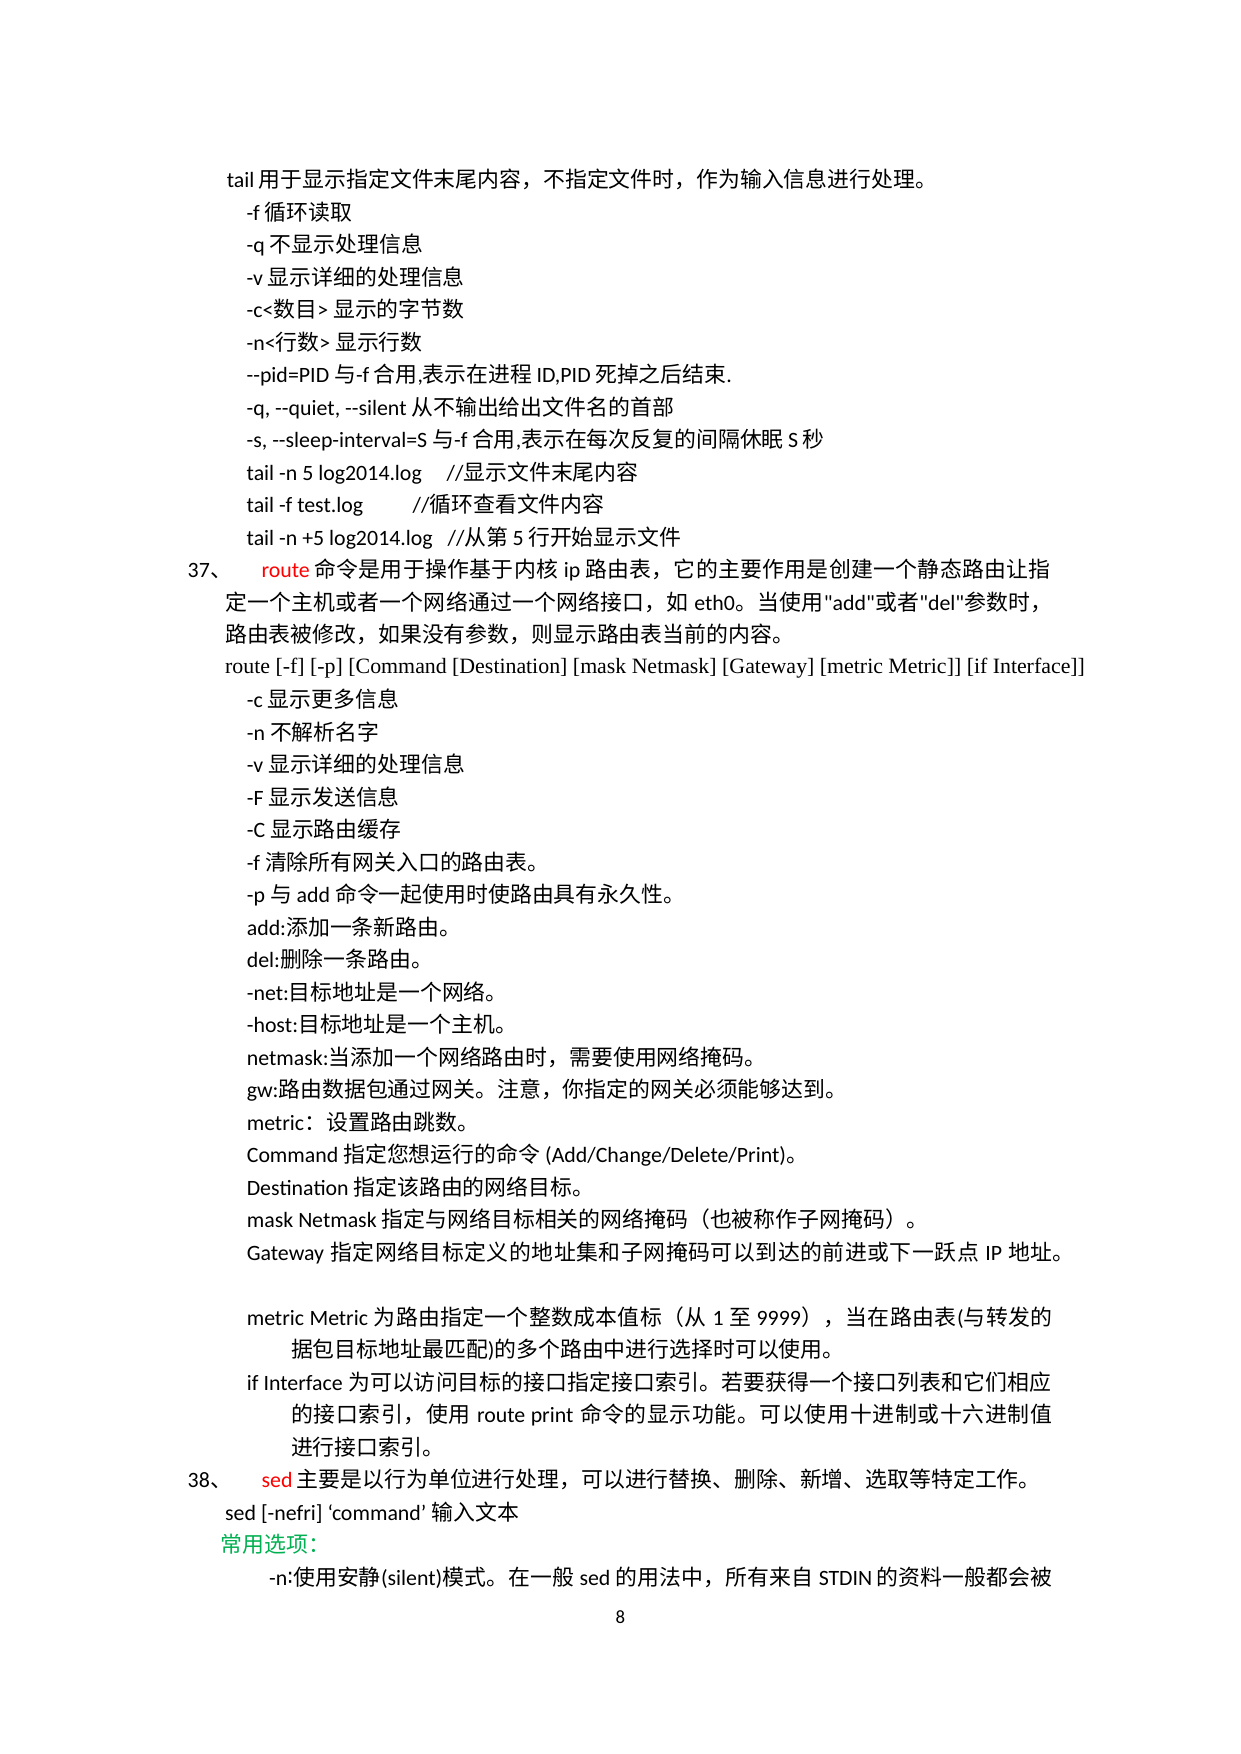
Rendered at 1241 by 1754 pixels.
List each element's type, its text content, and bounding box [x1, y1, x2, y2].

list if Interface 为可以访问目标的接口指定接口索引。若要获得一个接口列表和它们相应的接口索引，使用 route print 命令的显示功能。可以使用十进制或十六进制值进行接口索引。 [247, 1364, 1053, 1462]
text 常用选项： [187, 1527, 1053, 1559]
list tail -n 5 log2014.log //显示文件末尾内容 [246, 454, 1053, 487]
list route [-f] [-p] [Command [Destination] [mask Netmask] [Gateway] [metric Metric]] [if Interface]] [225, 649, 1103, 682]
list tail -f test.log //循环查看文件内容 [246, 487, 1053, 519]
list Destination 指定该路由的网络目标。 [247, 1169, 1053, 1202]
list -f 循环读取 [246, 194, 1053, 227]
list Gateway 指定网络目标定义的地址集和子网掩码可以到达的前进或下一跃点 IP 地址。 [247, 1234, 1053, 1299]
list -q, --quiet, --silent 从不输出给出文件名的首部 [246, 389, 1053, 422]
list netmask:当添加一个网络路由时，需要使用网络掩码。 [247, 1039, 1053, 1072]
list sed主要是以行为单位进行处理，可以进行替换、删除、新增、选取等特定工作。 [187, 1462, 1053, 1494]
list Command 指定您想运行的命令 (Add/Change/Delete/Print)。 [247, 1137, 1053, 1169]
list -F 显示发送信息 [247, 779, 1053, 812]
list -n∶使用安静(silent)模式。在一般 sed 的用法中，所有来自 STDIN的资料一般都会被列出到萤幕上。但如果加上 -n 参数后，则只有经过sed 特殊处理的那一行(或者动作)才会被列出来。 [269, 1559, 1053, 1592]
list -n<行数> 显示行数 [246, 324, 1053, 357]
list tail用于显示指定文件末尾内容，不指定文件时，作为输入信息进行处理。 [227, 162, 1053, 194]
list route命令是用于操作基于内核ip路由表，它的主要作用是创建一个静态路由让指定一个主机或者一个网络通过一个网络接口，如eth0。当使用"add"或者"del"参数时，路由表被修改，如果没有参数，则显示路由表当前的内容。 [187, 552, 1053, 649]
list del:删除一条路由。 [247, 942, 1053, 974]
list -s, --sleep-interval=S 与-f合用,表示在每次反复的间隔休眠S秒 [246, 422, 1053, 454]
list -c<数目> 显示的字节数 [246, 292, 1053, 324]
list --pid=PID 与-f合用,表示在进程ID,PID死掉之后结束. [246, 357, 1053, 389]
list -host:目标地址是一个主机。 [247, 1007, 1053, 1039]
list -v 显示详细的处理信息 [247, 747, 1053, 779]
list metric：设置路由跳数。 [247, 1104, 1053, 1137]
list -p 与 add 命令一起使用时使路由具有永久性。 [247, 877, 1053, 909]
list mask Netmask 指定与网络目标相关的网络掩码（也被称作子网掩码）。 [247, 1202, 1053, 1234]
list tail -n +5 log2014.log //从第5行开始显示文件 [246, 519, 1053, 552]
list -v 显示详细的处理信息 [246, 259, 1053, 292]
list -q 不显示处理信息 [246, 227, 1053, 259]
list gw:路由数据包通过网关。注意，你指定的网关必须能够达到。 [247, 1072, 1053, 1104]
list add:添加一条新路由。 [247, 909, 1053, 942]
list -f 清除所有网关入口的路由表。 [247, 844, 1053, 877]
list metric Metric 为路由指定一个整数成本值标（从 1 至 9999），当在路由表(与转发的据包目标地址最匹配)的多个路由中进行选择时可以使用。 [247, 1299, 1053, 1364]
list -C 显示路由缓存 [247, 812, 1053, 844]
list -net:目标地址是一个网络。 [247, 974, 1053, 1007]
list -n 不解析名字 [247, 714, 1053, 747]
list -c 显示更多信息 [247, 682, 1053, 714]
list sed [-nefri] ‘command’ 输入文本 [225, 1494, 1053, 1527]
